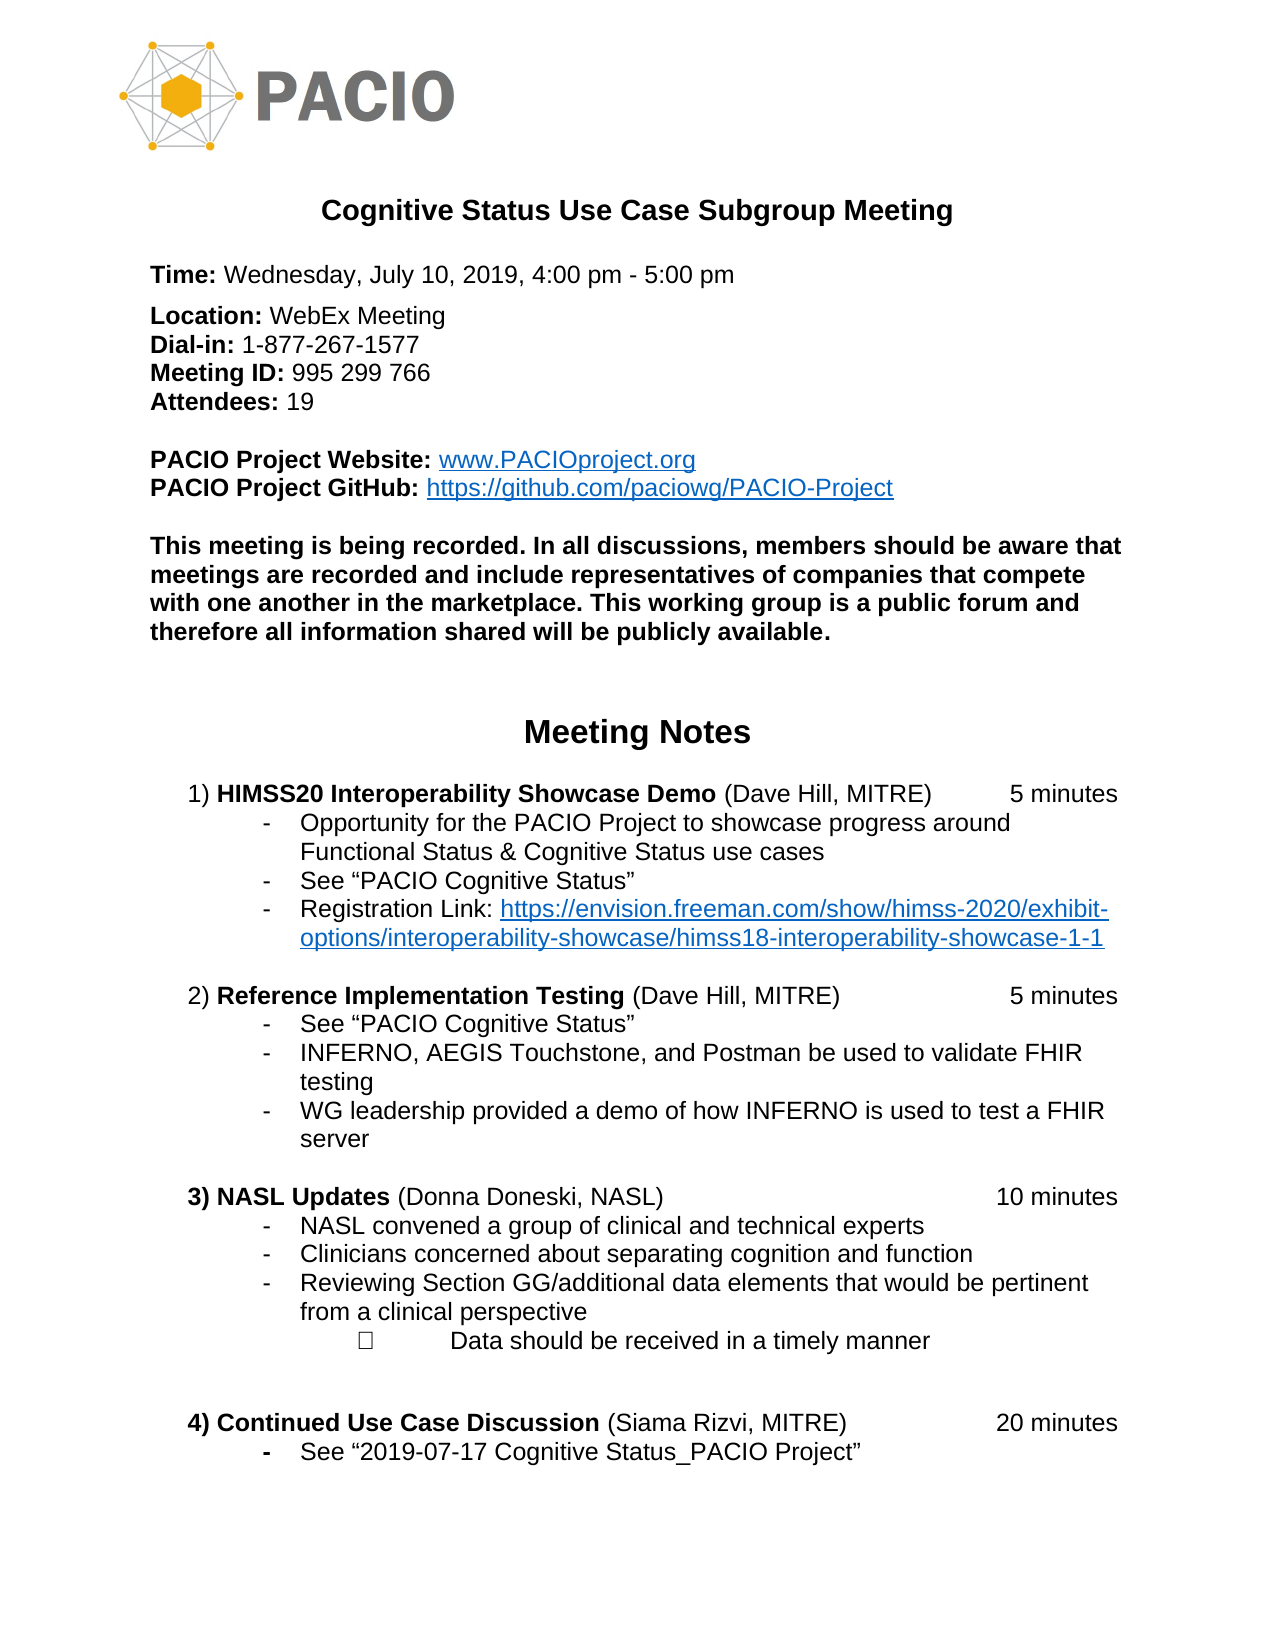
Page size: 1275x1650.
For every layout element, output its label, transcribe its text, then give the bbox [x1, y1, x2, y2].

text Dial-in: 1-877-267-1577 [150, 330, 1125, 358]
text Attendees: 19 [150, 387, 1125, 416]
list INFERNO, AEGIS Touchstone, and Postman be used to validate FHIR testing [262, 1038, 1125, 1096]
list Data should be received in a timely manner [356, 1326, 1125, 1354]
list NASL Updates (Donna Doneski, NASL) 10 minutes [187, 1182, 1125, 1211]
subtitle Cognitive Status Use Case Subgroup Meeting [150, 193, 1125, 226]
list Reviewing Section GG/additional data elements that would be pertinent from a clinical perspective [262, 1268, 1125, 1326]
subtitle Time: Wednesday, July 10, 2019, 4:00 pm - 5:00 pm [150, 260, 1125, 288]
list Opportunity for the PACIO Project to showcase progress around Functional Status & Cognitive Status use cases [262, 808, 1125, 866]
list NASL convened a group of clinical and technical experts [262, 1211, 1125, 1239]
text Meeting ID: 995 299 766 [150, 358, 1125, 387]
list Continued Use Case Discussion (Siama Rizvi, MITRE) 20 minutes [187, 1408, 1125, 1437]
list Reference Implementation Testing (Dave Hill, MITRE) 5 minutes [187, 981, 1125, 1009]
list See “PACIO Cognitive Status” [262, 866, 1125, 894]
list Registration Link: https://envision.freeman.com/show/himss-2020/exhibit-options/interoperability-showcase/himss18-interoperability-showcase-1-1 [262, 894, 1125, 952]
list See “2019-07-17 Cognitive Status_PACIO Project” [262, 1437, 1125, 1466]
list See “PACIO Cognitive Status” [262, 1009, 1125, 1038]
text This meeting is being recorded. In all discussions, members should be aware that meetings are recorded and include representatives of companies that compete with one another in the marketplace. This working group is a public forum and therefore all information shared will be publicly available. [150, 531, 1125, 646]
text Location: WebEx Meeting [150, 301, 1125, 330]
list WG leadership provided a demo of how INFERNO is used to test a FHIR server [262, 1096, 1125, 1153]
text PACIO Project GitHub: https://github.com/paciowg/PACIO-Project [150, 473, 1125, 502]
list Clinicians concerned about separating cognition and function [262, 1239, 1125, 1268]
list HIMSS20 Interoperability Showcase Demo (Dave Hill, MITRE) 5 minutes [187, 779, 1125, 808]
text PACIO Project Website: www.PACIOproject.org [150, 445, 1125, 473]
subtitle Meeting Notes [150, 712, 1125, 751]
picture [112, 18, 462, 171]
